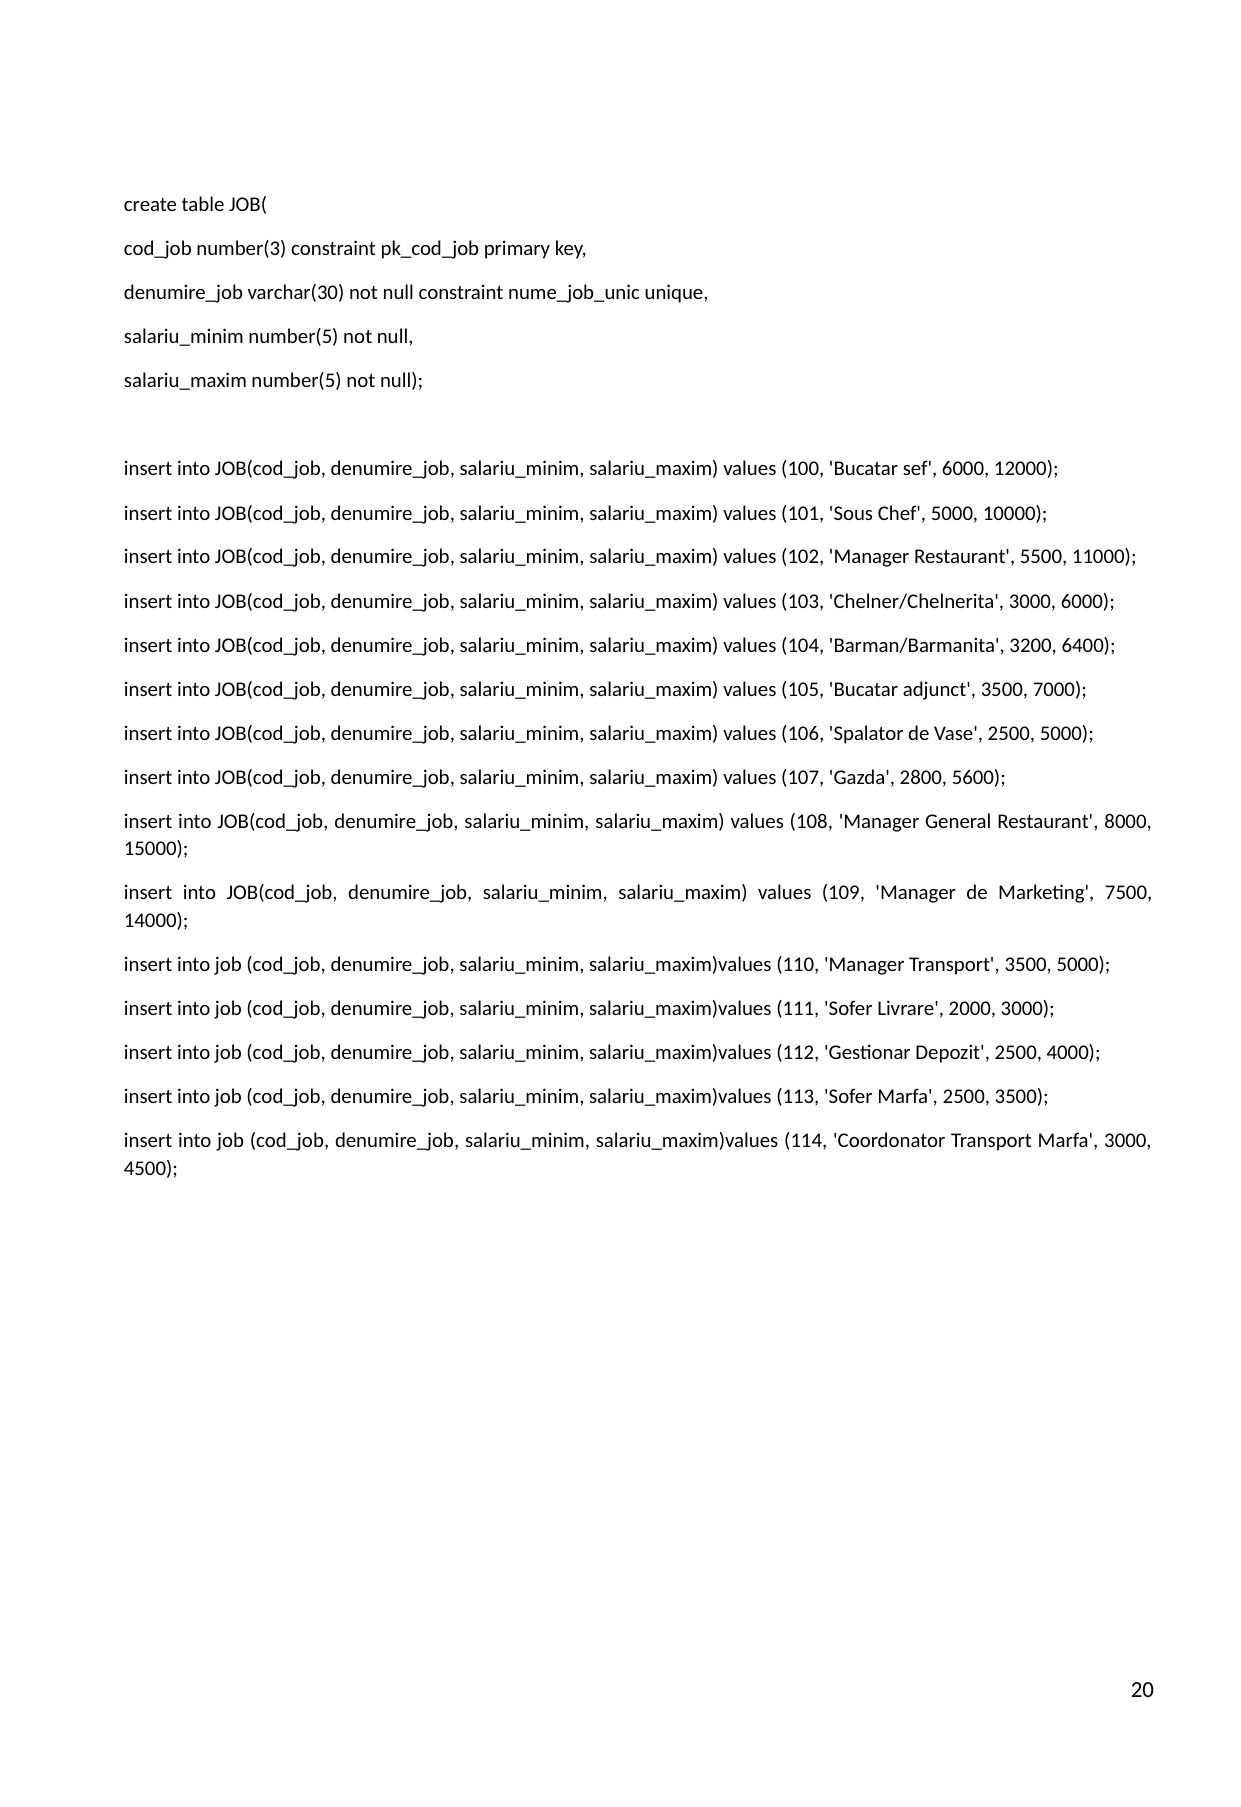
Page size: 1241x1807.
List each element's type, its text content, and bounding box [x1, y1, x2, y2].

text insert into JOB(cod_job, denumire_job, salariu_minim, salariu_maxim) values (100, 'Bucatar sef', 6000, 12000); [124, 456, 1154, 481]
text insert into JOB(cod_job, denumire_job, salariu_minim, salariu_maxim) values (109, 'Manager de Marketing', 7500, 14000); [124, 879, 1154, 932]
text insert into job (cod_job, denumire_job, salariu_minim, salariu_maxim)values (114, 'Coordonator Transport Marfa', 3000, 4500); [124, 1127, 1154, 1180]
text insert into job (cod_job, denumire_job, salariu_minim, salariu_maxim)values (110, 'Manager Transport', 3500, 5000); [124, 951, 1154, 976]
text insert into JOB(cod_job, denumire_job, salariu_minim, salariu_maxim) values (106, 'Spalator de Vase', 2500, 5000); [124, 720, 1154, 745]
text insert into job (cod_job, denumire_job, salariu_minim, salariu_maxim)values (111, 'Sofer Livrare', 2000, 3000); [124, 995, 1154, 1021]
text insert into job (cod_job, denumire_job, salariu_minim, salariu_maxim)values (113, 'Sofer Marfa', 2500, 3500); [124, 1083, 1154, 1109]
text denumire_job varchar(30) not null constraint nume_job_unic unique, [124, 279, 1154, 305]
text create table JOB( [124, 191, 1154, 217]
text cod_job number(3) constraint pk_cod_job primary key, [124, 235, 1154, 261]
text insert into JOB(cod_job, denumire_job, salariu_minim, salariu_maxim) values (108, 'Manager General Restaurant', 8000, 15000); [124, 808, 1154, 861]
text insert into JOB(cod_job, denumire_job, salariu_minim, salariu_maxim) values (103, 'Chelner/Chelnerita', 3000, 6000); [124, 588, 1154, 613]
text insert into job (cod_job, denumire_job, salariu_minim, salariu_maxim)values (112, 'Gestionar Depozit', 2500, 4000); [124, 1039, 1154, 1064]
text salariu_minim number(5) not null, [124, 323, 1154, 349]
text insert into JOB(cod_job, denumire_job, salariu_minim, salariu_maxim) values (104, 'Barman/Barmanita', 3200, 6400); [124, 632, 1154, 657]
text insert into JOB(cod_job, denumire_job, salariu_minim, salariu_maxim) values (105, 'Bucatar adjunct', 3500, 7000); [124, 676, 1154, 701]
text insert into JOB(cod_job, denumire_job, salariu_minim, salariu_maxim) values (107, 'Gazda', 2800, 5600); [124, 764, 1154, 789]
text insert into JOB(cod_job, denumire_job, salariu_minim, salariu_maxim) values (101, 'Sous Chef', 5000, 10000); [124, 500, 1154, 525]
text salariu_maxim number(5) not null); [124, 367, 1154, 393]
text insert into JOB(cod_job, denumire_job, salariu_minim, salariu_maxim) values (102, 'Manager Restaurant', 5500, 11000); [124, 544, 1154, 569]
